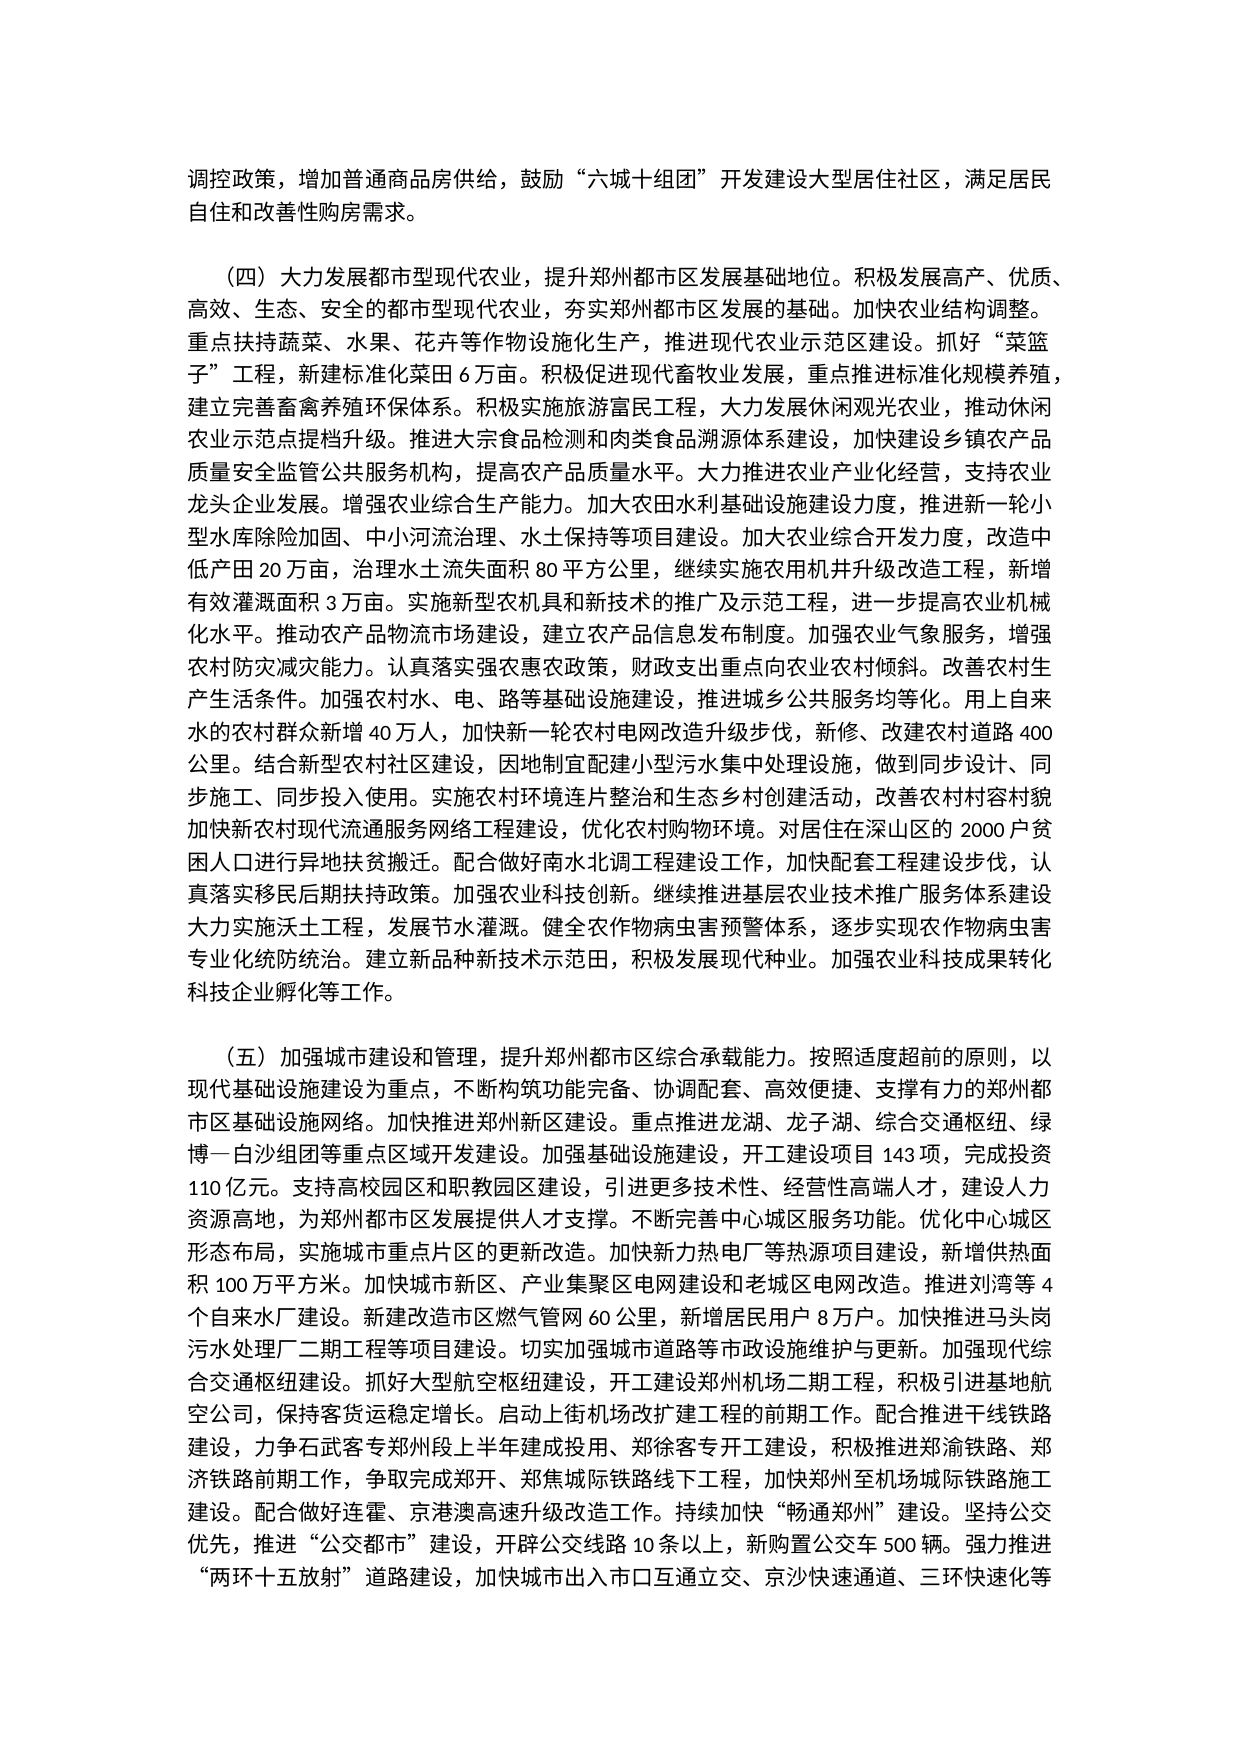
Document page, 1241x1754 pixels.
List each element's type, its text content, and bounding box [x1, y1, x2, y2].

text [187, 162, 1053, 227]
text （四）大力发展都市型现代农业，提升郑州都市区发展基础地位。积极发展高产、优质、高效、生态、安全的都市型现代农业，夯实郑州都市区发展的基础。加快农业结构调整。重点扶持蔬菜、水果、花卉等作物设施化生产，推进现代农业示范区建设。抓好“菜篮子”工程，新建标准化菜田6万亩。积极促进现代畜牧业发展，重点推进标准化规模养殖，建立完善畜禽养殖环保体系。积极实施旅游富民工程，大力发展休闲观光农业，推动休闲农业示范点提档升级。推进大宗食品检测和肉类食品溯源体系建设，加快建设乡镇农产品质量安全监管公共服务机构，提高农产品质量水平。大力推进农业产业化经营，支持农业龙头企业发展。增强农业综合生产能力。加大农田水利基础设施建设力度，推进新一轮小型水库除险加固、中小河流治理、水土保持等项目建设。加大农业综合开发力度，改造中低产田20万亩，治理水土流失面积80平方公里，继续实施农用机井升级改造工程，新增有效灌溉面积3万亩。实施新型农机具和新技术的推广及示范工程，进一步提高农业机械化水平。推动农产品物流市场建设，建立农产品信息发布制度。加强农业气象服务，增强农村防灾减灾能力。认真落实强农惠农政策，财政支出重点向农业农村倾斜。改善农村生产生活条件。加强农村水、电、路等基础设施建设，推进城乡公共服务均等化。用上自来水的农村群众新增40万人，加快新一轮农村电网改造升级步伐，新修、改建农村道路400公里。结合新型农村社区建设，因地制宜配建小型污水集中处理设施，做到同步设计、同步施工、同步投入使用。实施农村环境连片整治和生态乡村创建活动，改善农村村容村貌。加快新农村现代流通服务网络工程建设，优化农村购物环境。对居住在深山区的2000户贫困人口进行异地扶贫搬迁。配合做好南水北调工程建设工作，加快配套工程建设步伐，认真落实移民后期扶持政策。加强农业科技创新。继续推进基层农业技术推广服务体系建设，大力实施沃土工程，发展节水灌溉。健全农作物病虫害预警体系，逐步实现农作物病虫害专业化统防统治。建立新品种新技术示范田，积极发展现代种业。加强农业科技成果转化、科技企业孵化等工作。 [187, 259, 1053, 1007]
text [187, 1039, 1053, 1592]
